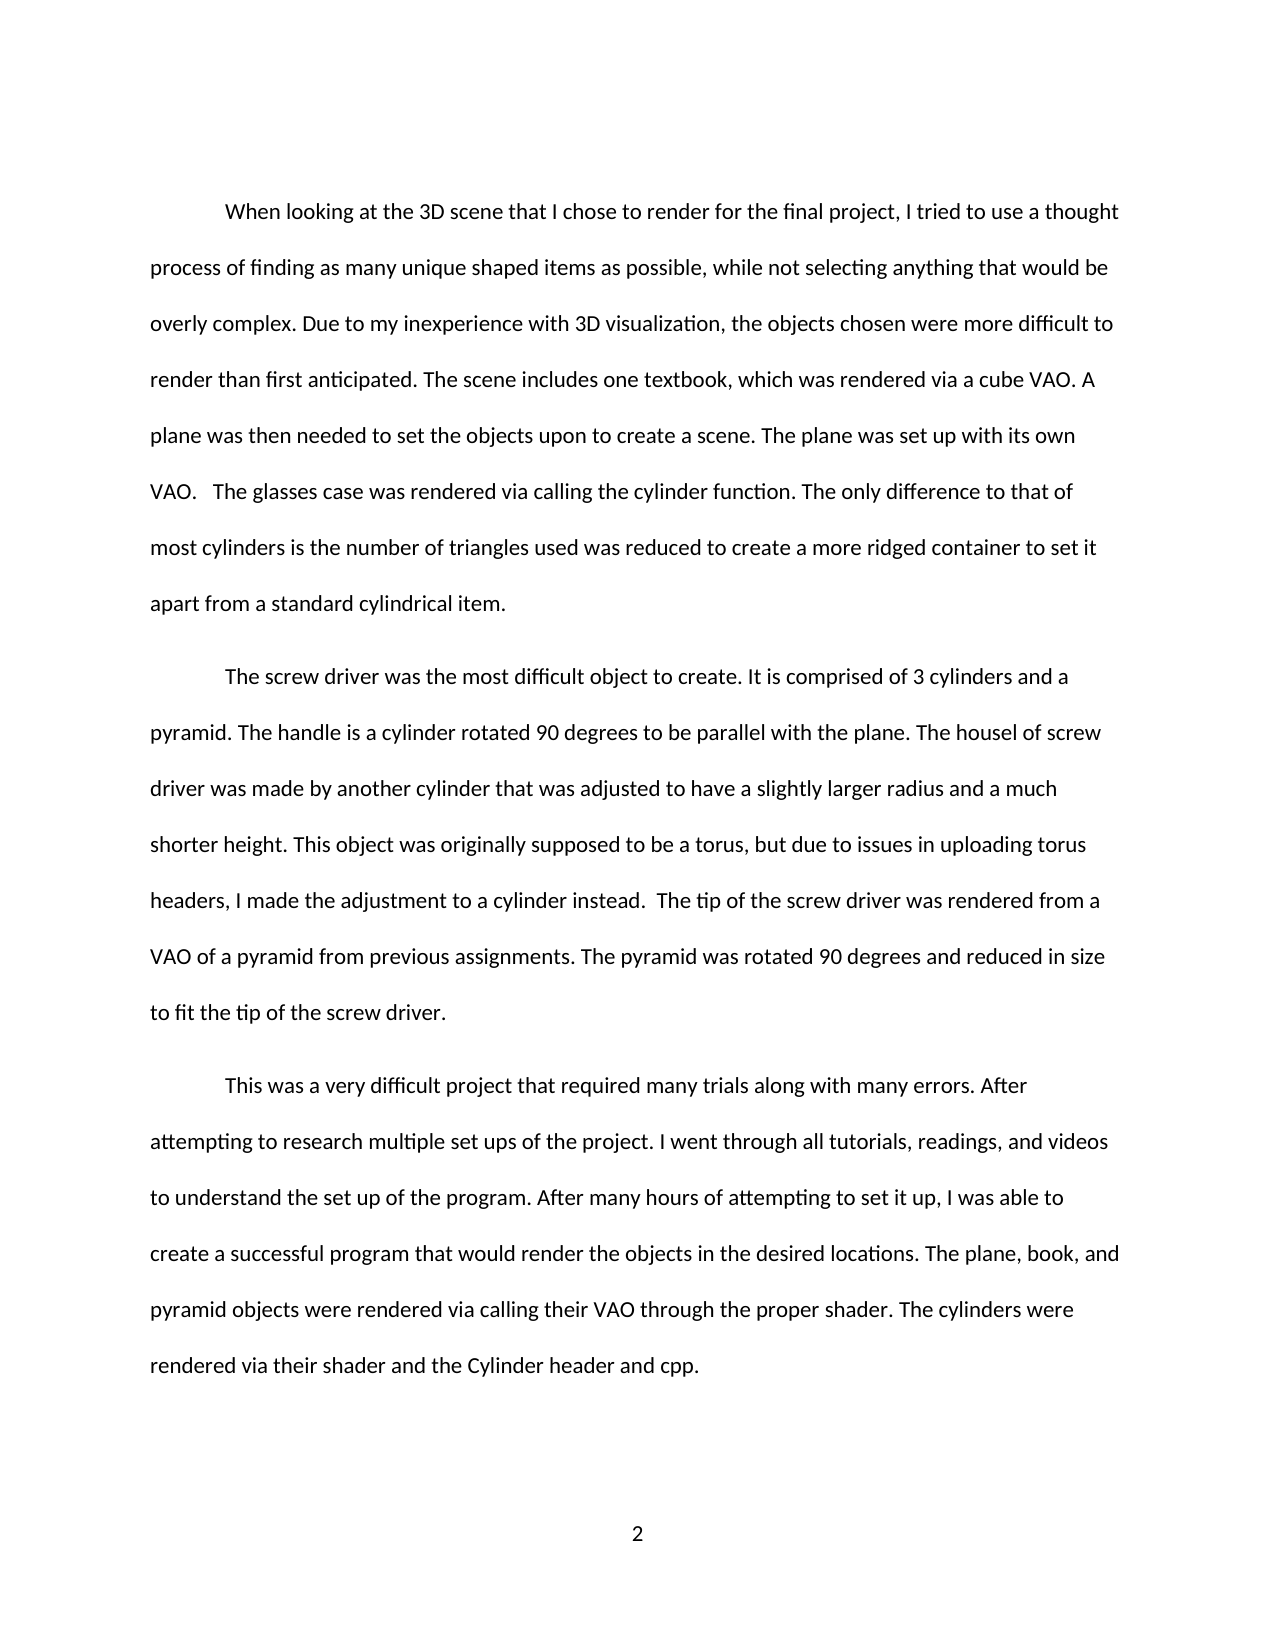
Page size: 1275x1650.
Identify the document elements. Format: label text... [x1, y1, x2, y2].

text The screw driver was the most difficult object to create. It is comprised of 3 cylinders and a pyramid. The handle is a cylinder rotated 90 degrees to be parallel with the plane. The housel of screw driver was made by another cylinder that was adjusted to have a slightly larger radius and a much shorter height. This object was originally supposed to be a torus, but due to issues in uploading torus headers, I made the adjustment to a cylinder instead. The tip of the screw driver was rendered from a VAO of a pyramid from previous assignments. The pyramid was rotated 90 degrees and reduced in size to fit the tip of the screw driver. [150, 662, 1125, 1026]
text When looking at the 3D scene that I chose to render for the final project, I tried to use a thought process of finding as many unique shaped items as possible, while not selecting anything that would be overly complex. Due to my inexperience with 3D visualization, the objects chosen were more difficult to render than first anticipated. The scene includes one textbook, which was rendered via a cube VAO. A plane was then needed to set the objects upon to create a scene. The plane was set up with its own VAO. The glasses case was rendered via calling the cylinder function. The only difference to that of most cylinders is the number of triangles used was reduced to create a more ridged container to set it apart from a standard cylindrical item. [150, 197, 1125, 617]
text This was a very difficult project that required many trials along with many errors. After attempting to research multiple set ups of the project. I went through all tutorials, readings, and videos to understand the set up of the program. After many hours of attempting to set it up, I was able to create a successful program that would render the objects in the desired locations. The plane, book, and pyramid objects were rendered via calling their VAO through the proper shader. The cylinders were rendered via their shader and the Cylinder header and cpp. [150, 1071, 1125, 1379]
